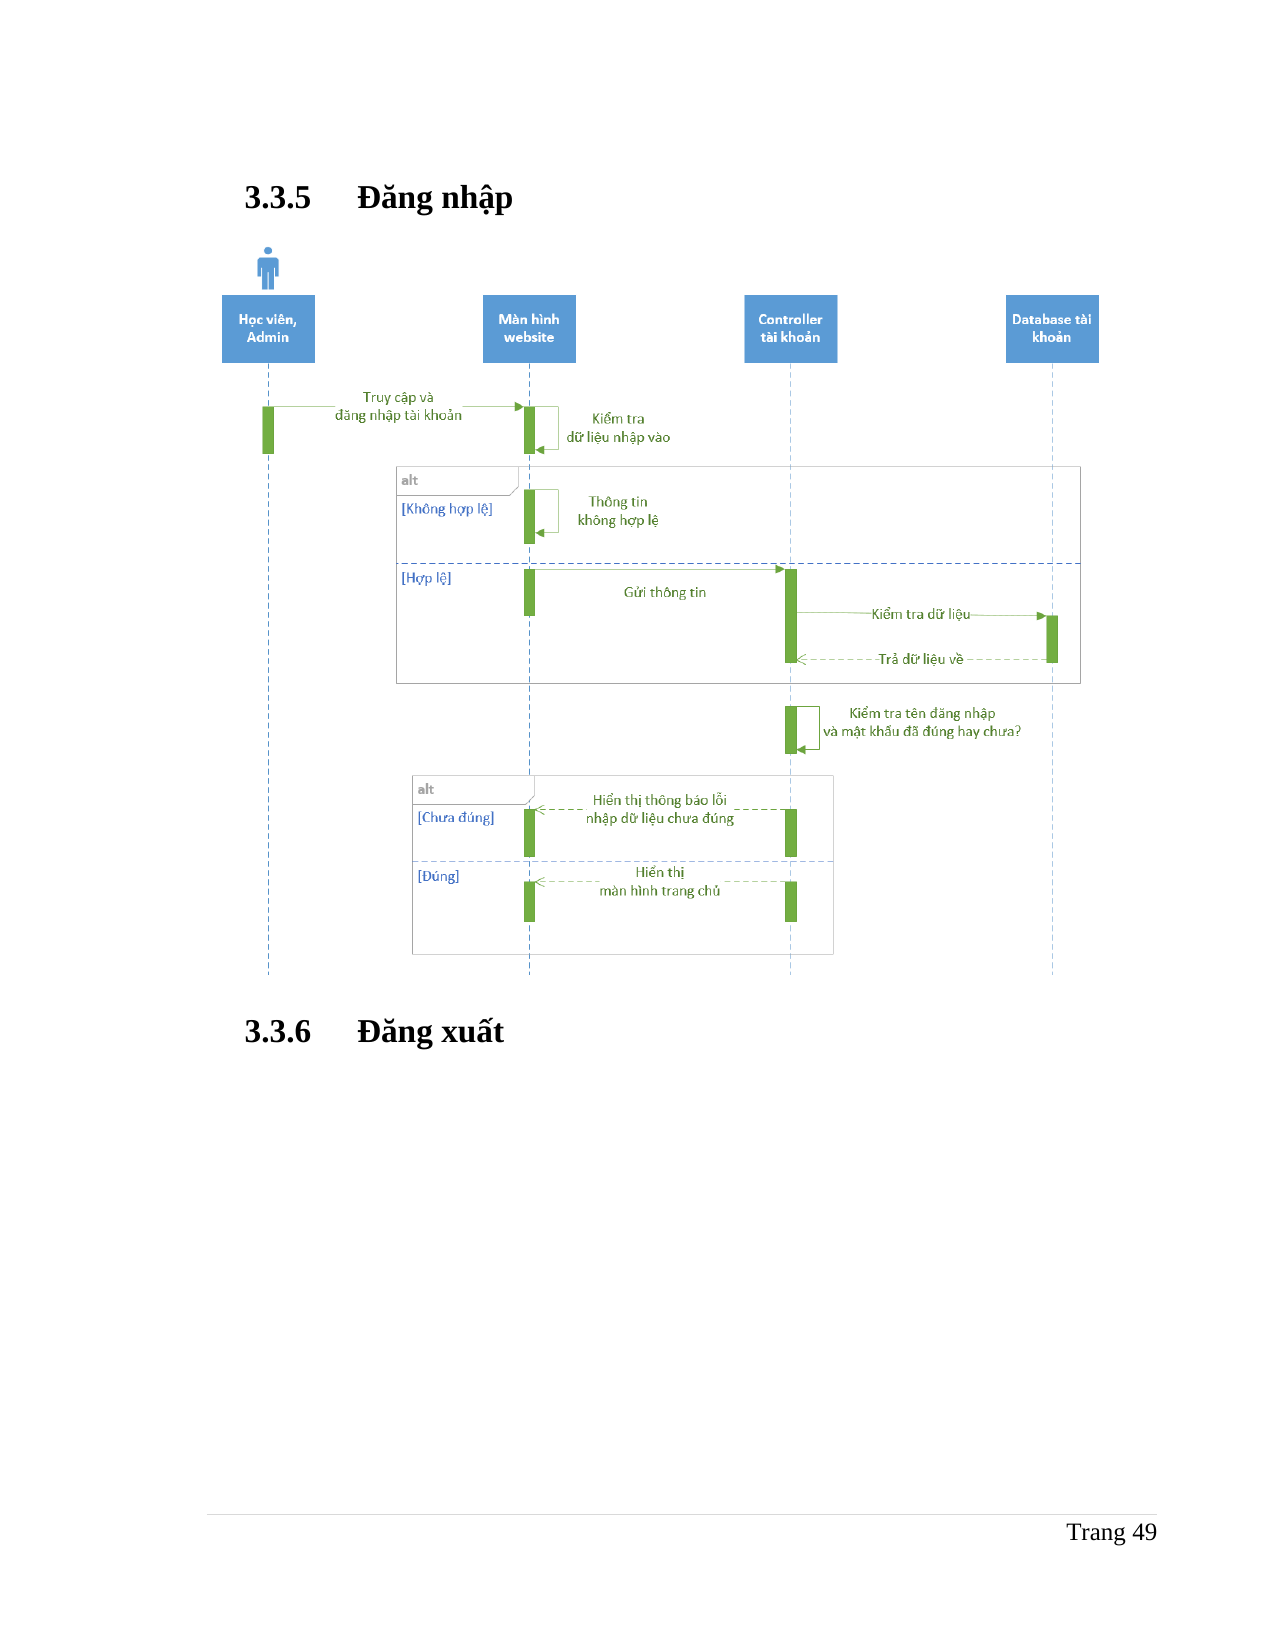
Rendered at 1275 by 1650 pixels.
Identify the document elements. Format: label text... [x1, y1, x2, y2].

list Đăng nhập [244, 177, 1157, 216]
picture [206, 234, 1146, 998]
list Đăng xuất [244, 1012, 1157, 1050]
